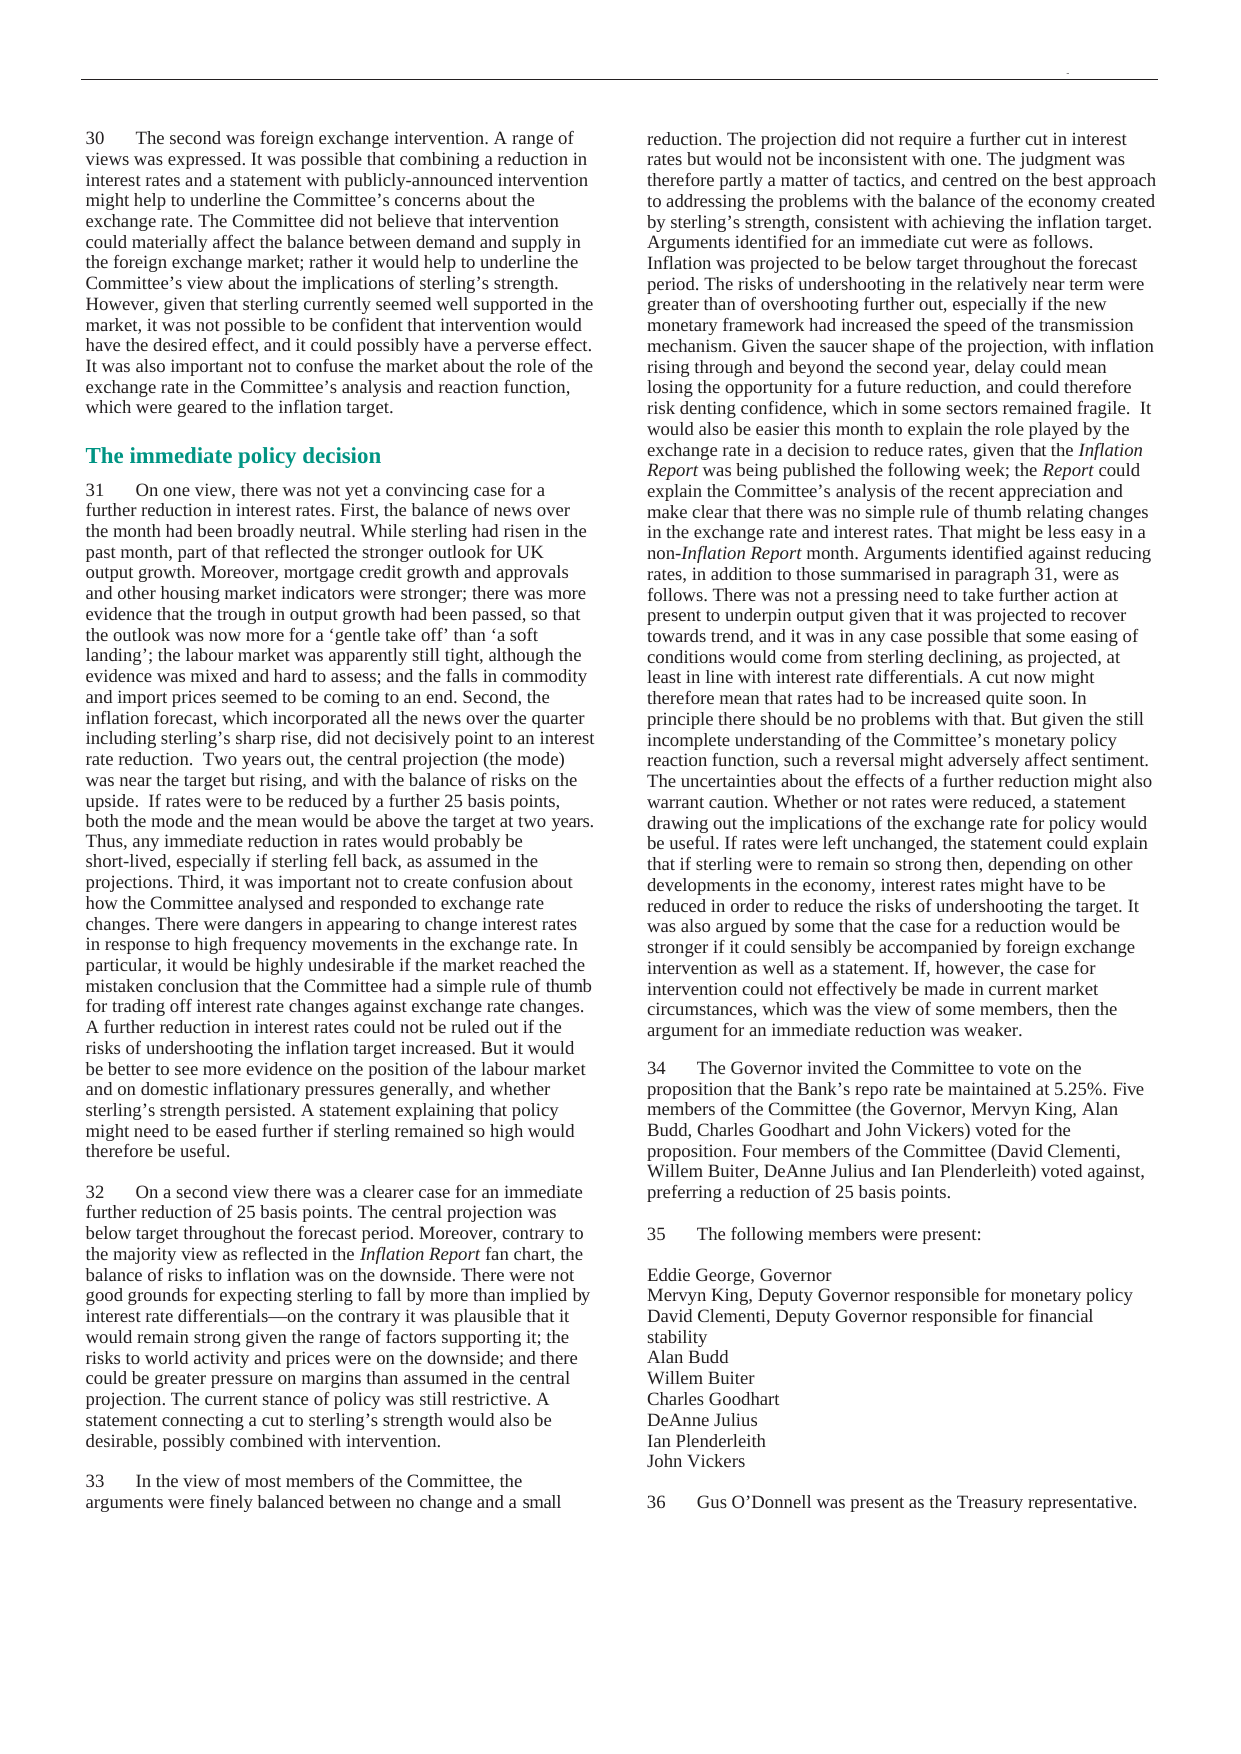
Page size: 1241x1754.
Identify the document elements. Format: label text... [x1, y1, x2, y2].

text Mervyn King, Deputy Governor responsible for monetary policy David Clementi, Deputy Governor responsible for financial stability [647, 1285, 1136, 1347]
list The following members were present: [647, 1222, 1173, 1244]
list The second was foreign exchange intervention. A range of views was expressed. It was possible that combining a reduction in interest rates and a statement with publicly-announced intervention might help to underline the Committee’s concerns about the exchange rate. The Committee did not believe that intervention could materially affect the balance between demand and supply in the foreign exchange market; rather it would help to underline the Committee’s view about the implications of sterling’s strength. However, given that sterling currently seemed well supported in the market, it was not possible to be confident that intervention would have the desired effect, and it could possibly have a perverse effect. It was also important not to confuse the market about the role of the exchange rate in the Committee’s analysis and reaction function, which were geared to the inflation target. [85, 128, 595, 418]
subtitle The immediate policy decision [85, 442, 600, 468]
text Inflation was projected to be below target throughout the forecast period. The risks of undershooting in the relatively near term were greater than of overshooting further out, especially if the new monetary framework had increased the speed of the transmission mechanism. Given the saucer shape of the projection, with inflation rising through and beyond the second year, delay could mean losing the opportunity for a future reduction, and could therefore risk denting confidence, which in some sectors remained fragile. It would also be easier this month to explain the role played by the exchange rate in a decision to reduce rates, given that the Inflation Report was being published the following week; the Report could explain the Committee’s analysis of the recent appreciation and make clear that there was no simple rule of thumb relating changes in the exchange rate and interest rates. That might be less easy in a non-Inflation Report month. Arguments identified against reducing rates, in addition to those summarised in paragraph 31, were as follows. There was not a pressing need to take further action at present to underpin output given that it was projected to recover towards trend, and it was in any case possible that some easing of conditions would come from sterling declining, as projected, at least in line with interest rate differentials. A cut now might therefore mean that rates had to be increased quite soon. In principle there should be no problems with that. But given the still incomplete understanding of the Committee’s monetary policy reaction function, such a reversal might adversely affect sentiment. The uncertainties about the effects of a further reduction might also warrant caution. Whether or not rates were reduced, a statement drawing out the implications of the exchange rate for policy would be useful. If rates were left unchanged, the statement could explain that if sterling were to remain so strong then, depending on other developments in the economy, interest rates might have to be reduced in order to reduce the risks of undershooting the target. It was also argued by some that the case for a reduction would be stronger if it could sensibly be accompanied by foreign exchange intervention as well as a statement. If, however, the case for intervention could not effectively be made in current market circumstances, which was the view of some members, then the argument for an immediate reduction was weaker. [647, 253, 1154, 1040]
text Thus, any immediate reduction in rates would probably be [85, 832, 600, 851]
list On a second view there was a clearer case for an immediate further reduction of 25 basis points. The central projection was below target throughout the forecast period. Moreover, contrary to the majority view as reflected in the Inflation Report fan chart, the balance of risks to inflation was on the downside. There were not good grounds for expecting sterling to fall by more than implied by interest rate differentials—on the contrary it was plausible that it would remain strong given the range of factors supporting it; the risks to world activity and prices were on the downside; and there could be greater pressure on margins than assumed in the central projection. The current stance of policy was still restrictive. A statement connecting a cut to sterling’s strength would also be desirable, possibly combined with intervention. [85, 1182, 592, 1451]
text short-lived, especially if sterling fell back, as assumed in the projections. Third, it was important not to create confusion about how the Committee analysed and responded to exchange rate changes. There were dangers in appearing to change interest rates in response to high frequency movements in the exchange rate. In particular, it would be highly undesirable if the market reached the mistaken conclusion that the Committee had a simple rule of thumb for trading off interest rate changes against exchange rate changes. A further reduction in interest rates could not be ruled out if the risks of undershooting the inflation target increased. But it would be better to see more evidence on the position of the labour market and on domestic inflationary pressures generally, and whether sterling’s strength persisted. A statement explaining that policy might need to be eased further if sterling remained so high would therefore be useful. [85, 851, 594, 1162]
list Gus O’Donnell was present as the Treasury representative. [647, 1491, 1173, 1513]
list On one view, there was not yet a convincing case for a further reduction in interest rates. First, the balance of news over the month had been broadly neutral. While sterling had risen in the past month, part of that reflected the stronger outlook for UK output growth. Moreover, mortgage credit growth and approvals and other housing market indicators were stronger; there was more evidence that the trough in output growth had been passed, so that the outlook was now more for a ‘gentle take off’ than ‘a soft landing’; the labour market was apparently still tight, although the evidence was mixed and hard to assess; and the falls in commodity and import prices seemed to be coming to an end. Second, the inflation forecast, which incorporated all the news over the quarter including sterling’s sharp rise, did not decisively point to an interest rate reduction. Two years out, the central projection (the mode) was near the target but rising, and with the balance of risks on the upside. If rates were to be reduced by a further 25 basis points, both the mode and the mean would be above the target at two years. [85, 479, 596, 832]
list The Governor invited the Committee to vote on the proposition that the Bank’s repo rate be maintained at 5.25%. Five members of the Committee (the Governor, Mervyn King, Alan Budd, Charles Goodhart and John Vickers) voted for the proposition. Four members of the Committee (David Clementi, Willem Buiter, DeAnne Julius and Ian Plenderleith) voted against, preferring a reduction of 25 basis points. [647, 1058, 1151, 1203]
text Eddie George, Governor [647, 1264, 1173, 1285]
text reduction. The projection did not require a further cut in interest rates but would not be inconsistent with one. The judgment was therefore partly a matter of tactics, and centred on the best approach to addressing the problems with the balance of the economy created by sterling’s strength, consistent with achieving the inflation target. Arguments identified for an immediate cut were as follows. [647, 128, 1159, 253]
list In the view of most members of the Committee, the arguments were finely balanced between no change and a small [85, 1471, 563, 1512]
text Alan Budd Willem Buiter Charles Goodhart DeAnne Julius Ian Plenderleith John Vickers [647, 1347, 782, 1472]
